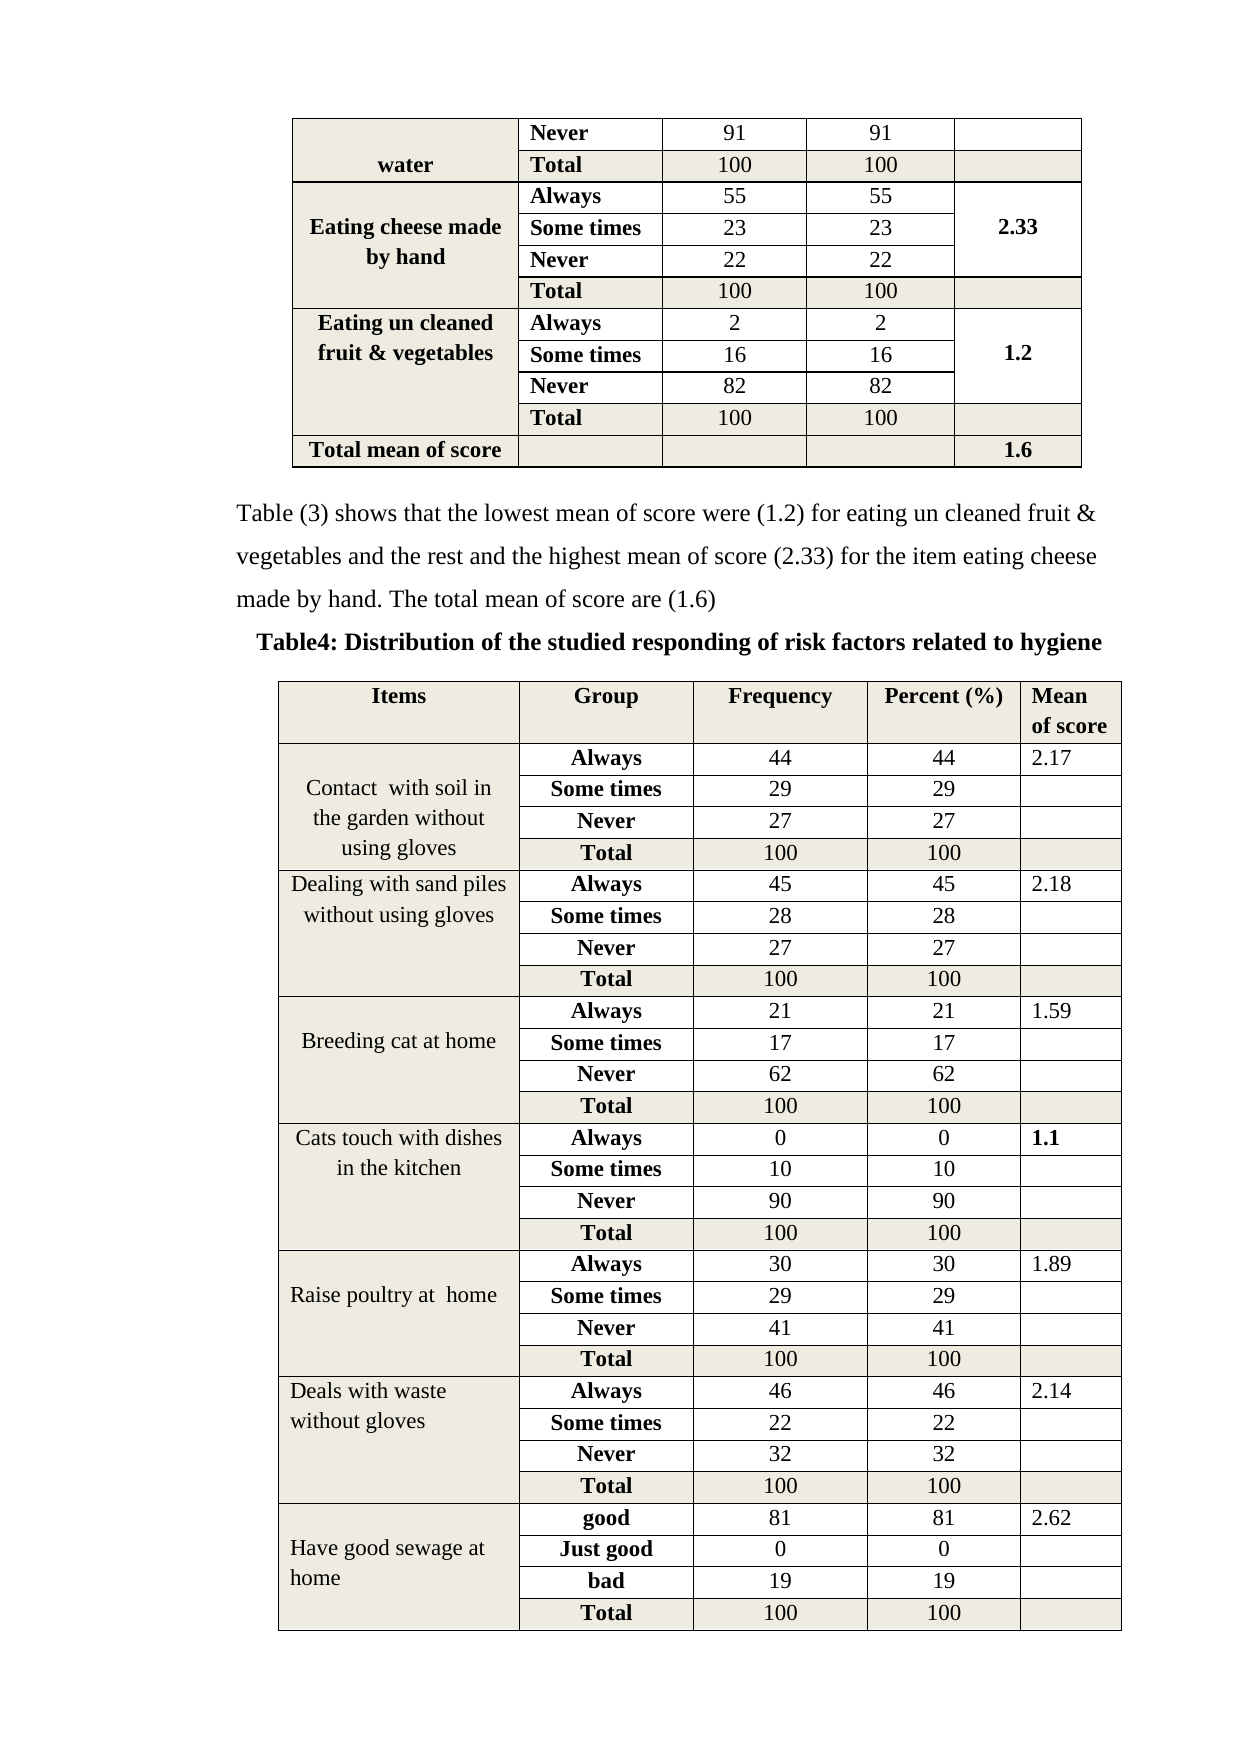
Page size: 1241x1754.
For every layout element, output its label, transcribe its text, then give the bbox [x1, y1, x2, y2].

table_cell Never [520, 1314, 693, 1344]
table_cell Eating cheese made by hand [293, 183, 518, 308]
table_cell Some times [520, 1029, 693, 1059]
table_cell [1021, 1409, 1121, 1439]
table_cell 22 [868, 1409, 1020, 1439]
table_cell Never [519, 119, 662, 150]
table_cell Some times [519, 341, 662, 371]
table_cell Deals with waste without gloves [279, 1377, 519, 1503]
table_cell 28 [868, 902, 1020, 933]
table_cell 91 [807, 119, 954, 150]
table_cell Total [519, 404, 662, 435]
table_cell Always [520, 744, 693, 774]
table_cell 27 [868, 807, 1020, 838]
table_cell 100 [663, 404, 806, 435]
table_cell 0 [694, 1536, 867, 1566]
table_cell Just good [520, 1536, 693, 1566]
table_cell bad [520, 1567, 693, 1598]
table_cell Always [520, 871, 693, 901]
table_header Group [520, 682, 693, 743]
table_header Frequency [694, 682, 867, 743]
table_cell 1.2 [955, 309, 1081, 403]
table_cell 21 [694, 997, 867, 1028]
table_cell 62 [868, 1061, 1020, 1091]
table_cell Total [520, 1472, 693, 1503]
table_cell 100 [868, 1219, 1020, 1249]
table_cell 2.62 [1021, 1504, 1121, 1534]
table_cell 2 [663, 309, 806, 340]
table_cell 10 [694, 1156, 867, 1186]
table_cell [1021, 1029, 1121, 1059]
table_cell 100 [868, 1599, 1020, 1629]
table_cell 27 [868, 934, 1020, 964]
table_cell [1021, 839, 1121, 869]
table_cell 82 [807, 373, 954, 403]
table_cell 28 [694, 902, 867, 933]
table_cell 1.59 [1021, 997, 1121, 1028]
table_cell Breeding cat at home [279, 997, 519, 1123]
table_cell [1021, 1187, 1121, 1218]
table_cell [1021, 776, 1121, 806]
table_cell Always [520, 1377, 693, 1408]
table_cell [807, 436, 954, 466]
table_cell 100 [694, 1599, 867, 1629]
table_cell 100 [663, 278, 806, 308]
table_cell 55 [663, 183, 806, 213]
table_cell Always [519, 183, 662, 213]
table_cell Never [520, 1187, 693, 1218]
table_cell 2.14 [1021, 1377, 1121, 1408]
table_cell 29 [694, 776, 867, 806]
table_cell 100 [868, 1472, 1020, 1503]
table_cell 29 [868, 1282, 1020, 1313]
table_cell [1021, 1061, 1121, 1091]
table_cell [1021, 1536, 1121, 1566]
table_cell 100 [663, 151, 806, 181]
table_cell Total [519, 151, 662, 181]
table_cell 29 [694, 1282, 867, 1313]
text Table (3) shows that the lowest mean of score were (1.2) for eating un cleaned fruit & vegetables and the rest and the highest mean of score (2.33) for the item eating cheese made by hand. The total mean of score are (1.6) [236, 498, 1122, 613]
table_cell [1021, 1219, 1121, 1249]
table_cell Some times [520, 1282, 693, 1313]
table_cell Always [519, 309, 662, 340]
table_cell Some times [520, 1409, 693, 1439]
table_cell [955, 278, 1081, 308]
table_cell 23 [663, 214, 806, 245]
table_cell 32 [694, 1441, 867, 1471]
table_cell Total [520, 966, 693, 996]
table_cell 21 [868, 997, 1020, 1028]
table_cell 55 [807, 183, 954, 213]
table_cell Raise poultry at home [279, 1251, 519, 1376]
table_cell 100 [807, 151, 954, 181]
table_header Mean of score [1021, 682, 1121, 743]
table_cell Some times [520, 776, 693, 806]
table_cell Contact with soil in the garden without using gloves [279, 744, 519, 869]
table_cell 19 [694, 1567, 867, 1598]
table_cell Cats touch with dishes in the kitchen [279, 1124, 519, 1249]
table_cell 29 [868, 776, 1020, 806]
table_cell [1021, 934, 1121, 964]
table_cell Eating un cleaned fruit & vegetables [293, 309, 518, 435]
table_cell [1021, 1092, 1121, 1123]
table_cell 62 [694, 1061, 867, 1091]
table_cell [519, 436, 662, 466]
table_cell [1021, 1472, 1121, 1503]
table_cell 45 [694, 871, 867, 901]
table_cell Total mean of score [293, 436, 518, 466]
table_cell 0 [868, 1124, 1020, 1154]
table_cell [663, 436, 806, 466]
table_cell [1021, 966, 1121, 996]
table_cell 2.33 [955, 183, 1081, 276]
table_cell [955, 151, 1081, 181]
table_cell 27 [694, 934, 867, 964]
table_cell 41 [694, 1314, 867, 1344]
table_cell [1021, 1346, 1121, 1376]
table_cell 22 [663, 246, 806, 276]
table_cell Some times [520, 1156, 693, 1186]
table_cell Never [520, 1441, 693, 1471]
table_cell 90 [868, 1187, 1020, 1218]
table_cell 100 [694, 1219, 867, 1249]
table_cell 100 [868, 1346, 1020, 1376]
table_cell [1021, 1314, 1121, 1344]
table_cell 45 [868, 871, 1020, 901]
table_cell 100 [807, 404, 954, 435]
table_cell 2.18 [1021, 871, 1121, 901]
table_cell Never [520, 934, 693, 964]
table_cell 1.89 [1021, 1251, 1121, 1281]
table_cell [1021, 1441, 1121, 1471]
table_cell 100 [694, 839, 867, 869]
table_cell 22 [807, 246, 954, 276]
table_cell [1021, 807, 1121, 838]
table_cell 17 [694, 1029, 867, 1059]
table_cell 10 [868, 1156, 1020, 1186]
table_cell Dealing with sand piles without using gloves [279, 871, 519, 996]
table_cell Total [520, 1219, 693, 1249]
table_header Percent (%) [868, 682, 1020, 743]
table_cell 17 [868, 1029, 1020, 1059]
table_cell [1021, 1156, 1121, 1186]
table_cell 100 [694, 966, 867, 996]
table_cell Never [520, 807, 693, 838]
table_cell Total [519, 278, 662, 308]
table_cell Always [520, 997, 693, 1028]
table_cell [1021, 902, 1121, 933]
table_cell 27 [694, 807, 867, 838]
table_cell Some times [519, 214, 662, 245]
table_cell Have good sewage at home [279, 1504, 519, 1629]
table_cell 16 [807, 341, 954, 371]
table_cell 0 [694, 1124, 867, 1154]
table_cell Never [519, 373, 662, 403]
text Table4: Distribution of the studied responding of risk factors related to hygiene [236, 627, 1122, 656]
table_cell Never [520, 1061, 693, 1091]
table_cell 44 [694, 744, 867, 774]
table_cell Some times [520, 902, 693, 933]
table_cell Total [520, 839, 693, 869]
table_cell 100 [694, 1092, 867, 1123]
table_cell 1.1 [1021, 1124, 1121, 1154]
table_cell 81 [694, 1504, 867, 1534]
table_cell 23 [807, 214, 954, 245]
table_cell 2 [807, 309, 954, 340]
table_cell [1021, 1567, 1121, 1598]
table_cell 32 [868, 1441, 1020, 1471]
table_cell Always [520, 1124, 693, 1154]
table_cell 100 [868, 1092, 1020, 1123]
table_cell 100 [694, 1346, 867, 1376]
table_cell 91 [663, 119, 806, 150]
table_cell 46 [868, 1377, 1020, 1408]
table_header Items [279, 682, 519, 743]
table_cell 2.17 [1021, 744, 1121, 774]
table_cell 19 [868, 1567, 1020, 1598]
table_cell 16 [663, 341, 806, 371]
table_cell 100 [868, 966, 1020, 996]
table_cell 0 [868, 1536, 1020, 1566]
table_cell [1021, 1282, 1121, 1313]
table_cell Total [520, 1092, 693, 1123]
table_cell 44 [868, 744, 1020, 774]
table_cell 82 [663, 373, 806, 403]
table_cell 41 [868, 1314, 1020, 1344]
table_cell [955, 404, 1081, 435]
table_cell good [520, 1504, 693, 1534]
table_cell 81 [868, 1504, 1020, 1534]
table_cell Always [520, 1251, 693, 1281]
table_cell 1.6 [955, 436, 1081, 466]
table_cell 100 [694, 1472, 867, 1503]
table_cell [1021, 1599, 1121, 1629]
table_cell 100 [807, 278, 954, 308]
table_cell 90 [694, 1187, 867, 1218]
table_cell Total [520, 1346, 693, 1376]
table_cell 30 [694, 1251, 867, 1281]
table_cell Total [520, 1599, 693, 1629]
table_cell 30 [868, 1251, 1020, 1281]
table_cell Never [519, 246, 662, 276]
table_cell 22 [694, 1409, 867, 1439]
table_cell 46 [694, 1377, 867, 1408]
table_cell 100 [868, 839, 1020, 869]
